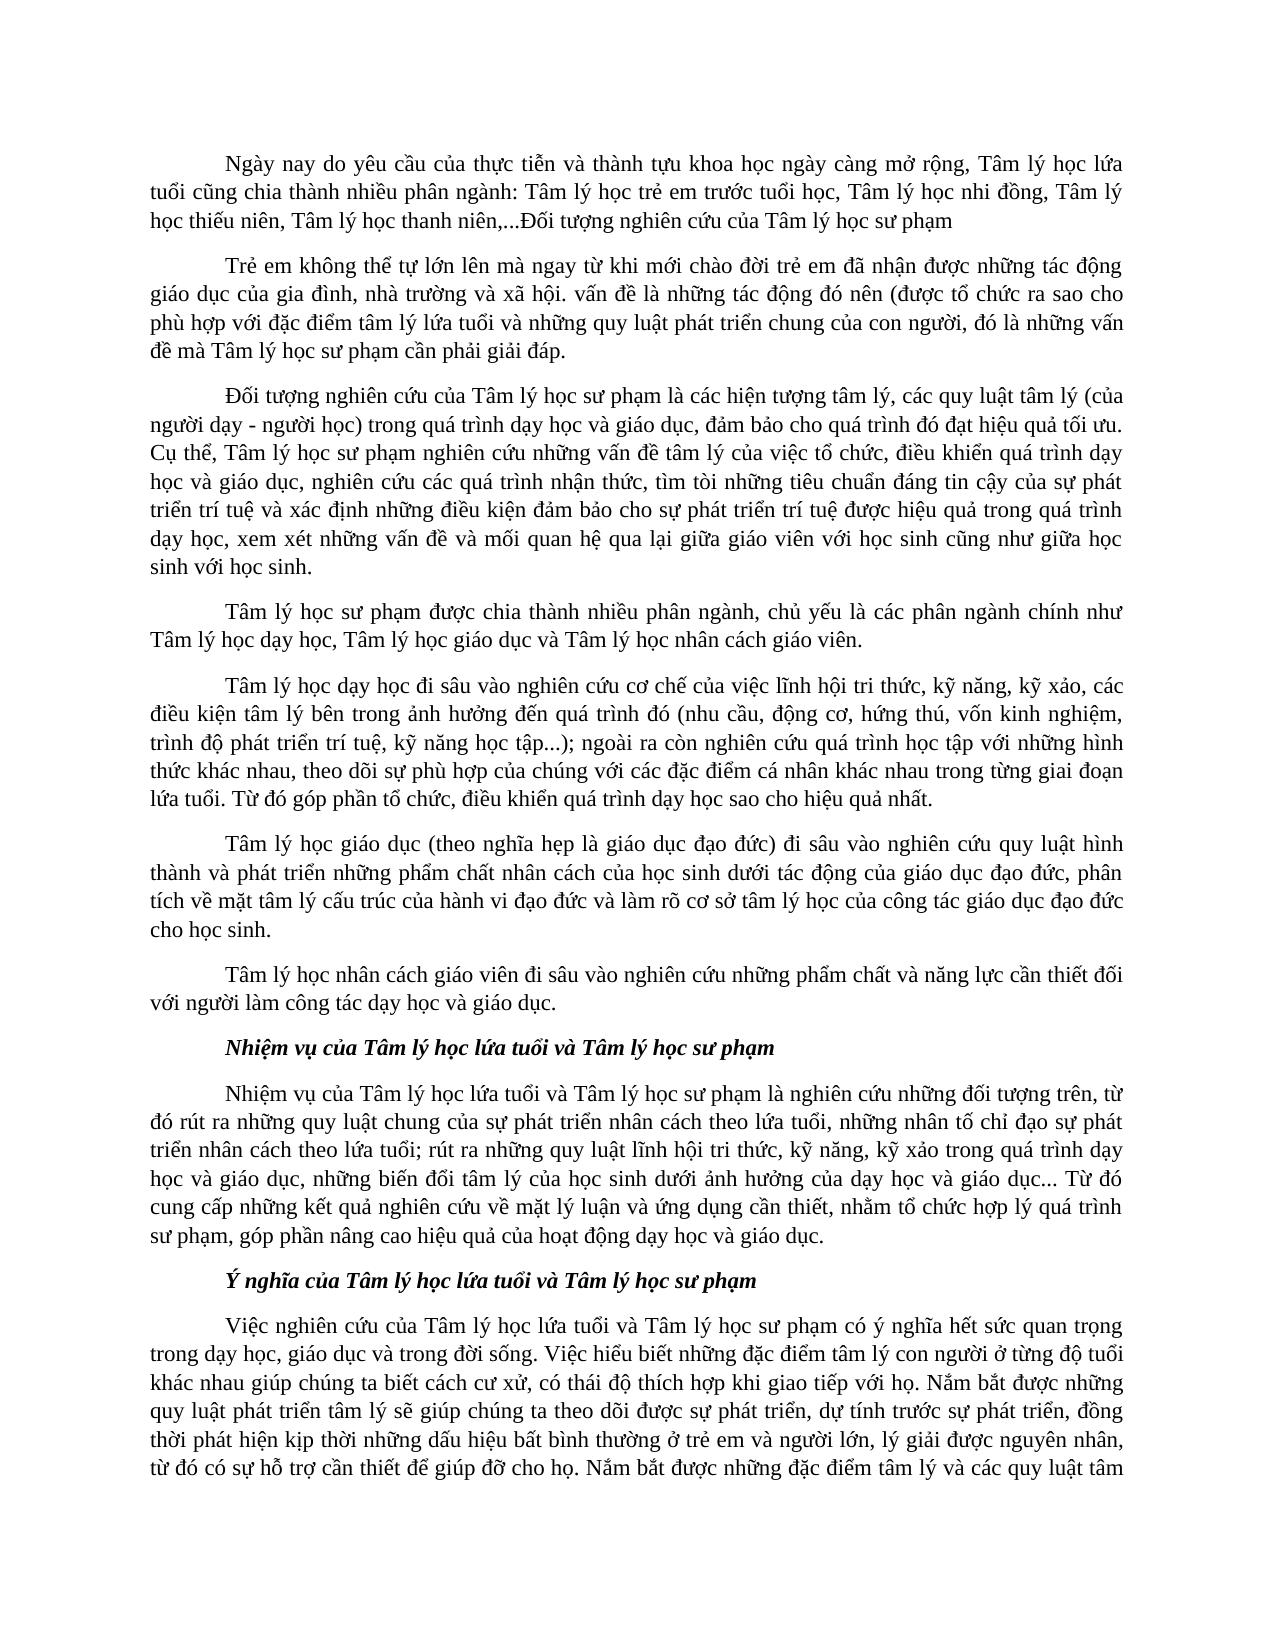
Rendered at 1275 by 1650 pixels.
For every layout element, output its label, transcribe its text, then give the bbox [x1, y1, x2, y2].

text Nhiệm vụ của Tâm lý học lứa tuổi và Tâm lý học sư phạm là nghiên cứu những đối tượng trên, từ đó rút ra những quy luật chung của sự phát triển nhân cách theo lứa tuổi, những nhân tố chỉ đạo sự phát triển nhân cách theo lứa tuổi; rút ra những quy luật lĩnh hội tri thức, kỹ năng, kỹ xảo trong quá trình dạy học và giáo dục, những biến đổi tâm lý của học sinh dưới ảnh hưởng của dạy học và giáo dục... Từ đó cung cấp những kết quả nghiên cứu về mặt lý luận và ứng dụng cần thiết, nhằm tổ chức hợp lý quá trình sư phạm, góp phần nâng cao hiệu quả của hoạt động dạy học và giáo dục. [150, 1079, 1125, 1248]
text Ngày nay do yêu cầu của thực tiễn và thành tựu khoa học ngày càng mở rộng, Tâm lý học lứa tuổi cũng chia thành nhiều phân ngành: Tâm lý học trẻ em trước tuổi học, Tâm lý học nhi đồng, Tâm lý học thiếu niên, Tâm lý học thanh niên,...Đối tượng nghiên cứu của Tâm lý học sư phạm [150, 150, 1125, 233]
text Nhiệm vụ của Tâm lý học lứa tuổi và Tâm lý học sư phạm [150, 1034, 1125, 1061]
text Tâm lý học nhân cách giáo viên đi sâu vào nghiên cứu những phẩm chất và năng lực cần thiết đối với người làm công tác dạy học và giáo dục. [150, 961, 1125, 1016]
text Tâm lý học sư phạm được chia thành nhiều phân ngành, chủ yếu là các phân ngành chính như Tâm lý học dạy học, Tâm lý học giáo dục và Tâm lý học nhân cách giáo viên. [150, 598, 1125, 653]
text Tâm lý học dạy học đi sâu vào nghiên cứu cơ chế của việc lĩnh hội tri thức, kỹ năng, kỹ xảo, các điều kiện tâm lý bên trong ảnh hưởng đến quá trình đó (nhu cầu, động cơ, hứng thú, vốn kinh nghiệm, trình độ phát triển trí tuệ, kỹ năng học tập...); ngoài ra còn nghiên cứu quá trình học tập với những hình thức khác nhau, theo dõi sự phù hợp của chúng với các đặc điểm cá nhân khác nhau trong từng giai đoạn lứa tuổi. Từ đó góp phần tổ chức, điều khiển quá trình dạy học sao cho hiệu quả nhất. [150, 672, 1125, 812]
text Tâm lý học giáo dục (theo nghĩa hẹp là giáo dục đạo đức) đi sâu vào nghiên cứu quy luật hình thành và phát triển những phẩm chất nhân cách của học sinh dưới tác động của giáo dục đạo đức, phân tích về mặt tâm lý cấu trúc của hành vi đạo đức và làm rõ cơ sở tâm lý học của công tác giáo dục đạo đức cho học sinh. [150, 831, 1125, 942]
text Đối tượng nghiên cứu của Tâm lý học sư phạm là các hiện tượng tâm lý, các quy luật tâm lý (của người dạy - người học) trong quá trình dạy học và giáo dục, đảm bảo cho quá trình đó đạt hiệu quả tối ưu. Cụ thể, Tâm lý học sư phạm nghiên cứu những vấn đề tâm lý của việc tổ chức, điều khiển quá trình dạy học và giáo dục, nghiên cứu các quá trình nhận thức, tìm tòi những tiêu chuẩn đáng tin cậy của sự phát triển trí tuệ và xác định những điều kiện đảm bảo cho sự phát triển trí tuệ được hiệu quả trong quá trình dạy học, xem xét những vấn đề và mối quan hệ qua lại giữa giáo viên với học sinh cũng như giữa học sinh với học sinh. [150, 382, 1125, 579]
text Ý nghĩa của Tâm lý học lứa tuổi và Tâm lý học sư phạm [150, 1267, 1125, 1293]
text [150, 1312, 1125, 1481]
text Trẻ em không thể tự lớn lên mà ngay từ khi mới chào đời trẻ em đã nhận được những tác động giáo dục của gia đình, nhà trường và xã hội. vấn đề là những tác động đó nên (được tổ chức ra sao cho phù hợp với đặc điểm tâm lý lứa tuổi và những quy luật phát triển chung của con người, đó là những vấn đề mà Tâm lý học sư phạm cần phải giải đáp. [150, 252, 1125, 364]
